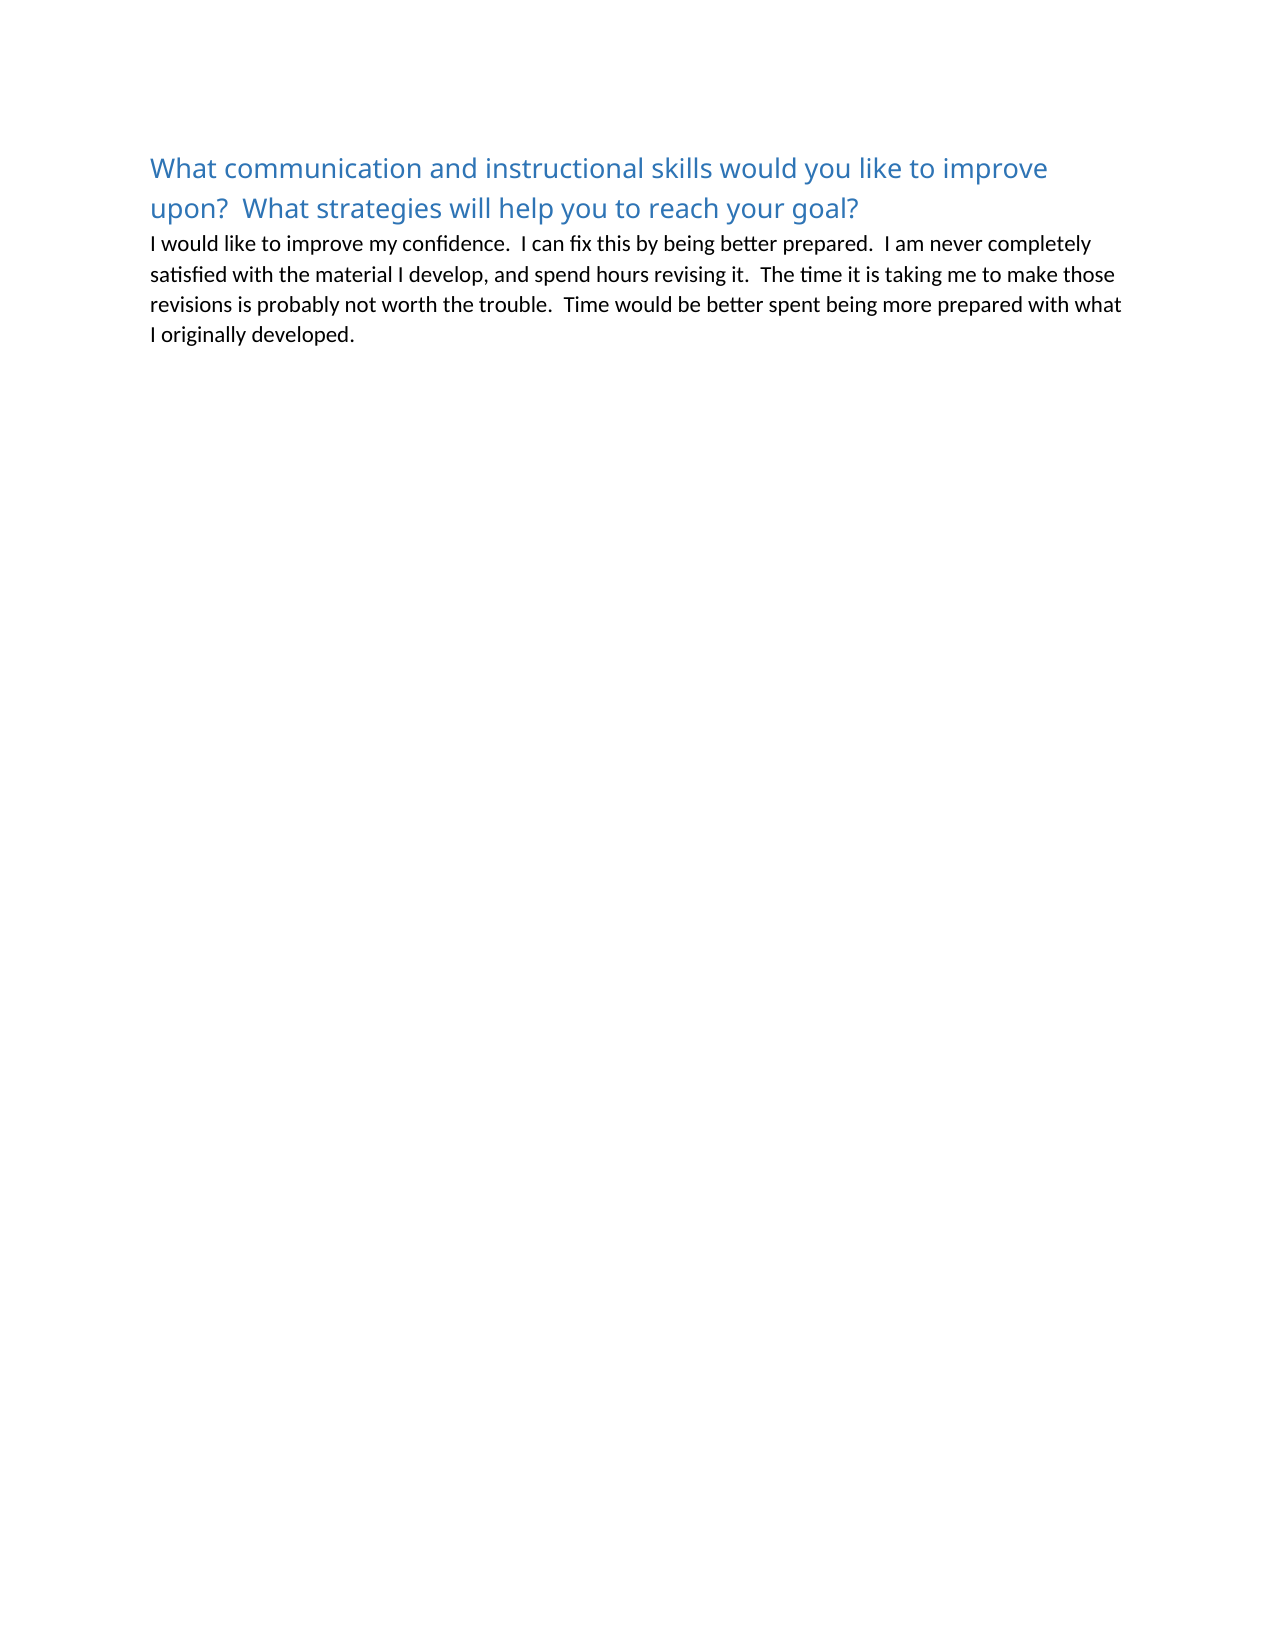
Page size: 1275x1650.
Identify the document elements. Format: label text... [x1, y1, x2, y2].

subtitle What communication and instructional skills would you like to improve upon? What strategies will help you to reach your goal? [150, 150, 1125, 227]
text I would like to improve my confidence. I can fix this by being better prepared. I am never completely satisfied with the material I develop, and spend hours revising it. The time it is taking me to make those revisions is probably not worth the trouble. Time would be better spent being more prepared with what I originally developed. [150, 229, 1125, 348]
